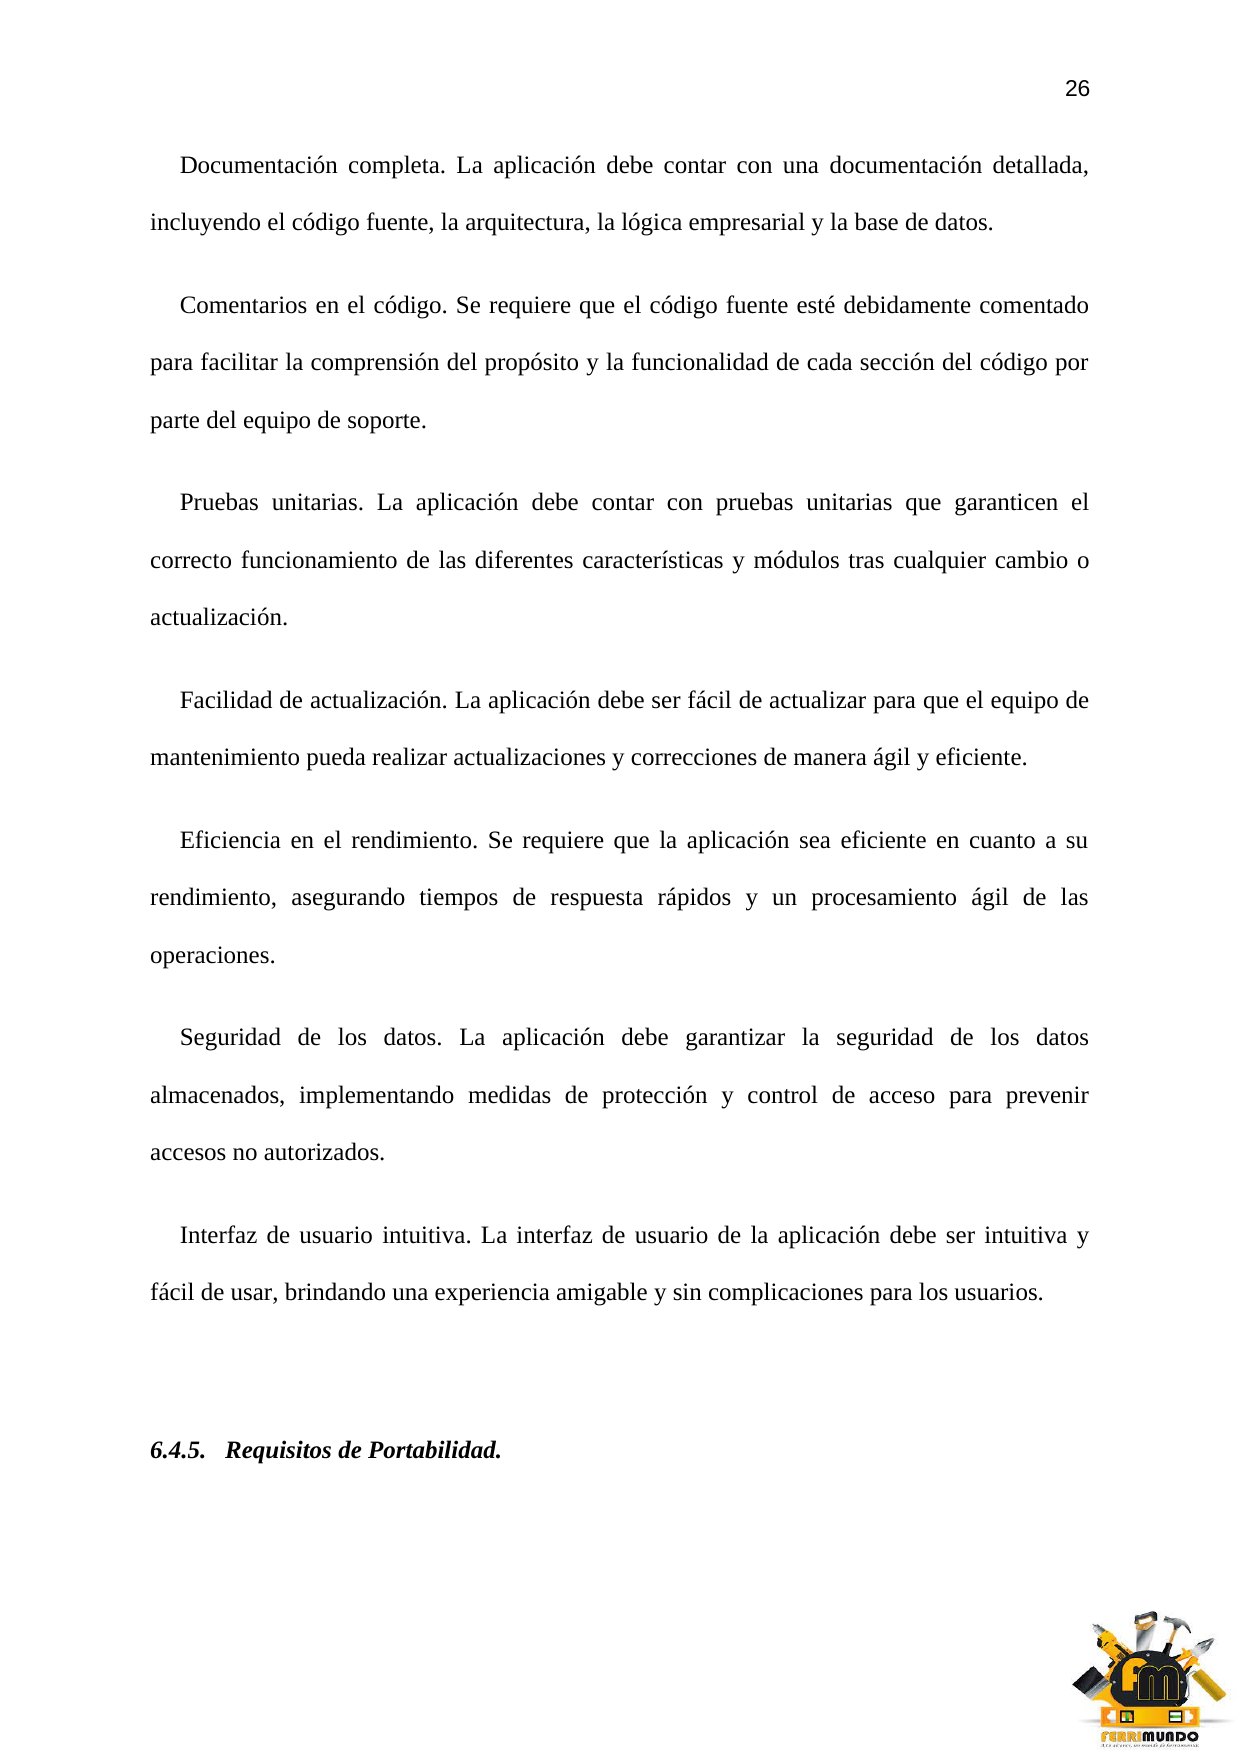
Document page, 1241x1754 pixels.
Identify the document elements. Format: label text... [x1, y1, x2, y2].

text Comentarios en el código. Se requiere que el código fuente esté debidamente comentado para facilitar la comprensión del propósito y la funcionalidad de cada sección del código por parte del equipo de soporte. [150, 290, 1090, 434]
picture [1058, 1600, 1238, 1754]
text Facilidad de actualización. La aplicación debe ser fácil de actualizar para que el equipo de mantenimiento pueda realizar actualizaciones y correcciones de manera ágil y eficiente. [150, 685, 1090, 771]
text Documentación completa. La aplicación debe contar con una documentación detallada, incluyendo el código fuente, la arquitectura, la lógica empresarial y la base de datos. [150, 150, 1090, 236]
text Eficiencia en el rendimiento. Se requiere que la aplicación sea eficiente en cuanto a su rendimiento, asegurando tiempos de respuesta rápidos y un procesamiento ágil de las operaciones. [150, 825, 1090, 969]
text Seguridad de los datos. La aplicación debe garantizar la seguridad de los datos almacenados, implementando medidas de protección y control de acceso para prevenir accesos no autorizados. [150, 1022, 1090, 1166]
text Interfaz de usuario intuitiva. La interfaz de usuario de la aplicación debe ser intuitiva y fácil de usar, brindando una experiencia amigable y sin complicaciones para los usuarios. [150, 1220, 1090, 1306]
text Pruebas unitarias. La aplicación debe contar con pruebas unitarias que garanticen el correcto funcionamiento de las diferentes características y módulos tras cualquier cambio o actualización. [150, 487, 1090, 631]
subtitle 6.4.5. Requisitos de Portabilidad. [150, 1435, 1090, 1463]
